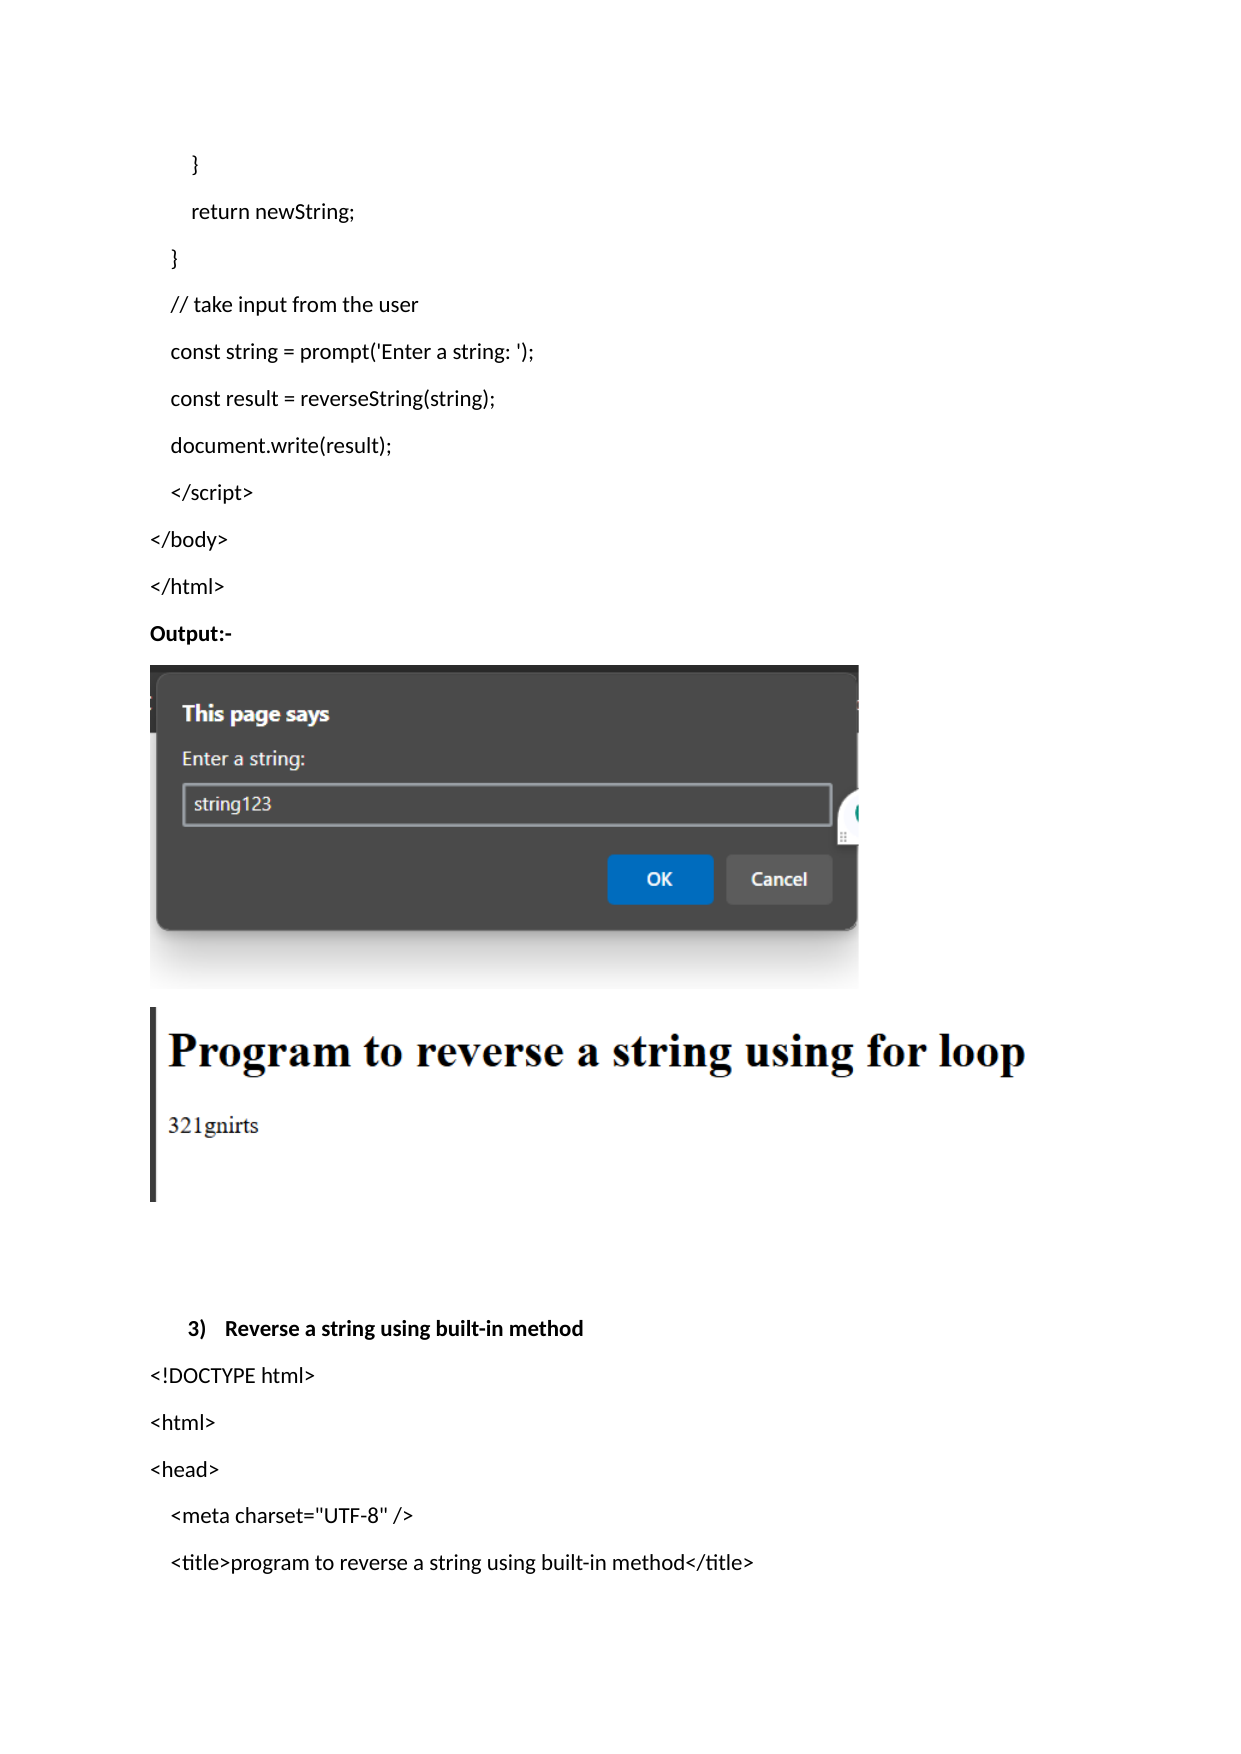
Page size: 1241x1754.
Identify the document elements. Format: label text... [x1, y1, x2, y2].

text return newString; [150, 197, 1090, 225]
text const result = reverseString(string); [150, 384, 1090, 412]
picture [150, 1007, 1091, 1202]
text <!DOCTYPE html> [150, 1361, 1090, 1389]
text <head> [150, 1455, 1090, 1483]
text <title>program to reverse a string using built-in method</title> [150, 1548, 1090, 1576]
text </script> [150, 478, 1090, 506]
text Output:- [150, 619, 1090, 647]
text const string = prompt('Enter a string: '); [150, 337, 1090, 366]
text // take input from the user [150, 291, 1090, 319]
list Reverse a string using built-in method [187, 1314, 1090, 1342]
text } [150, 150, 1090, 178]
text <html> [150, 1408, 1090, 1436]
text </body> [150, 525, 1090, 553]
text document.write(result); [150, 431, 1090, 459]
picture [150, 665, 859, 989]
text } [150, 244, 1090, 272]
text <meta charset="UTF-8" /> [150, 1502, 1090, 1529]
text </html> [150, 572, 1090, 600]
